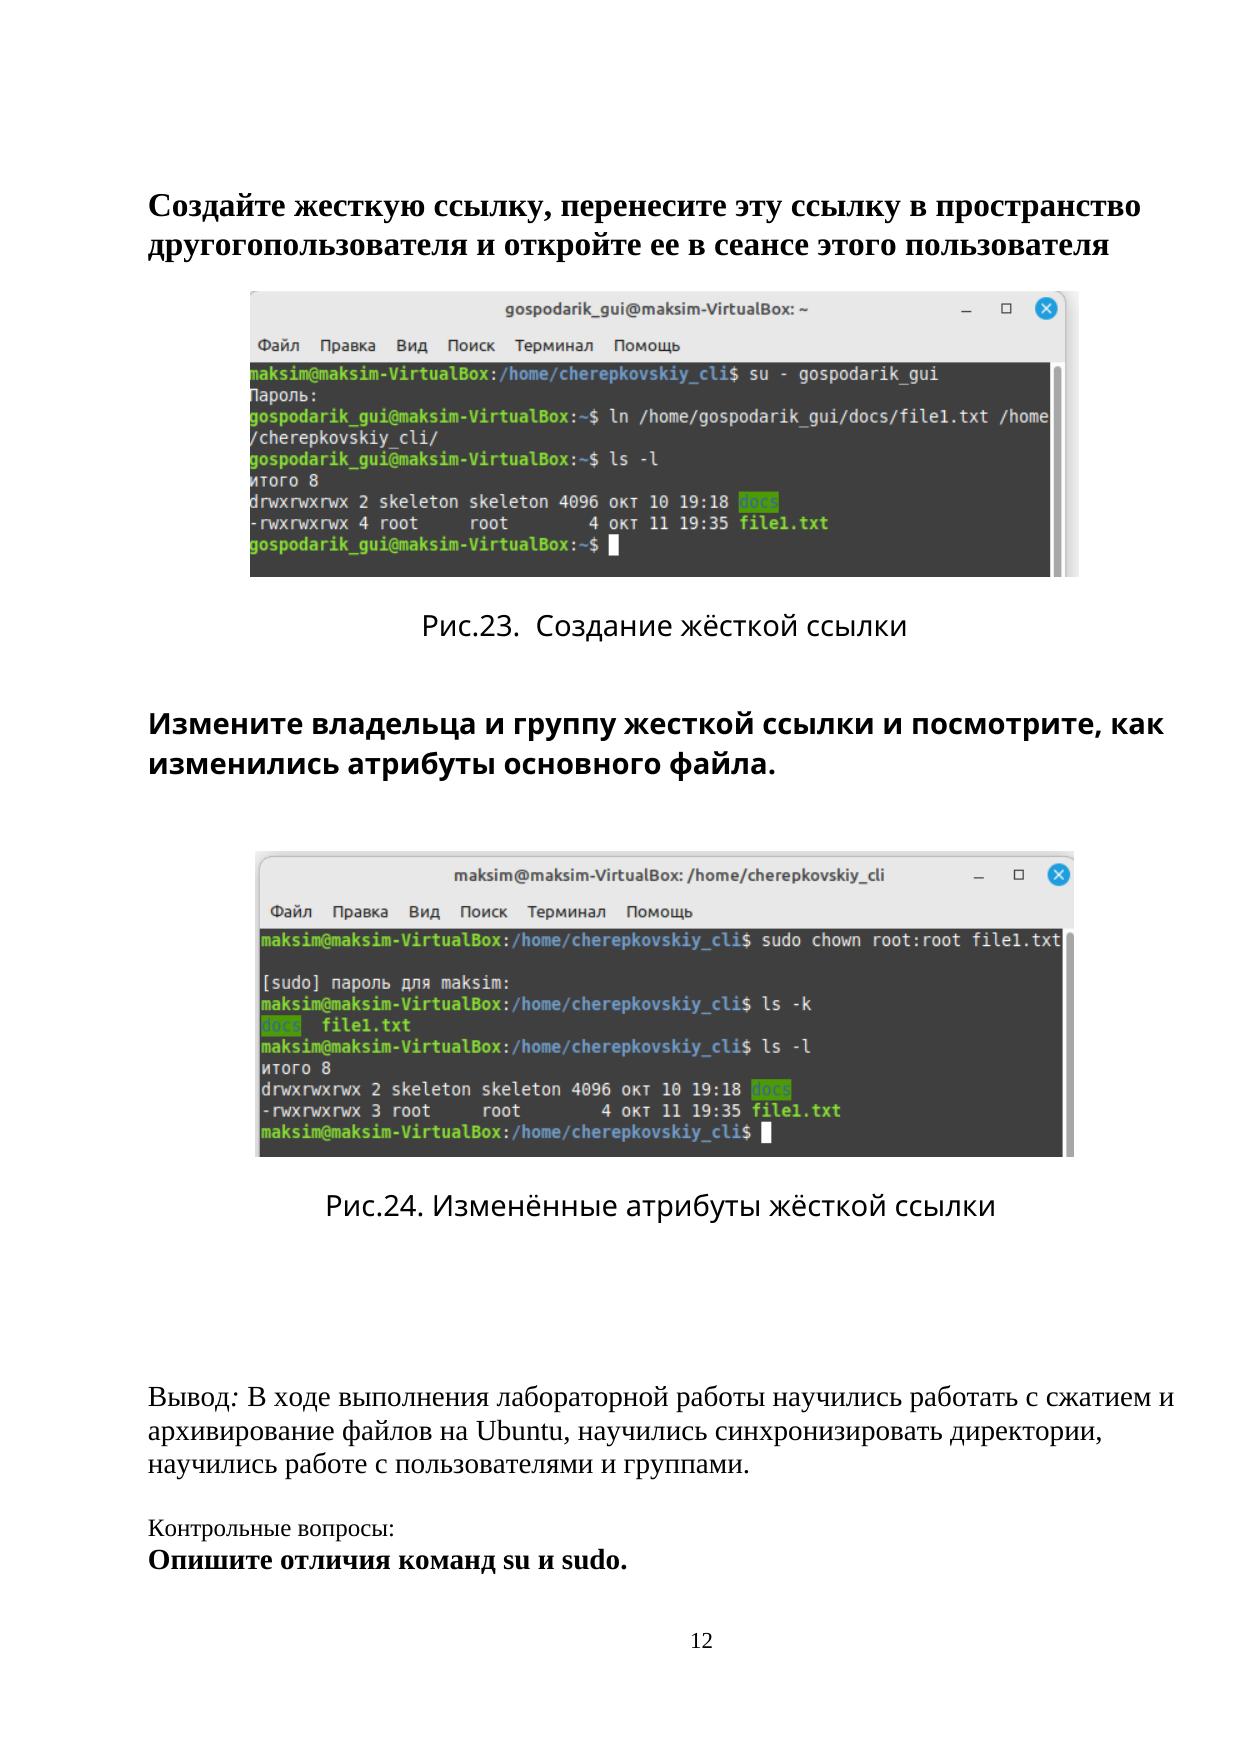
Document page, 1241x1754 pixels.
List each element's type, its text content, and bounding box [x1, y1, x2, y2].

picture [250, 291, 1079, 577]
picture [255, 851, 1074, 1157]
text Вывод: В ходе выполнения лабораторной работы научились работать с сжатием и архивирование файлов на Ubuntu, научились синхронизировать директории, научились работе с пользователями и группами. Контрольные вопросы: Опишите отличия команд su и sudo. [148, 1312, 1181, 1576]
text Создайте жесткую ссылку, перенесите эту ссылку в пространство другогопользователя и откройте ее в сеансе этого пользователя [148, 186, 1181, 262]
text Измените владельца и группу жесткой ссылки и посмотрите, как изменились атрибуты основного файла. [148, 674, 1181, 783]
text Рис.23. Создание жёсткой ссылки [148, 606, 1181, 645]
text Рис.24. Изменённые атрибуты жёсткой ссылки [148, 1186, 1181, 1283]
